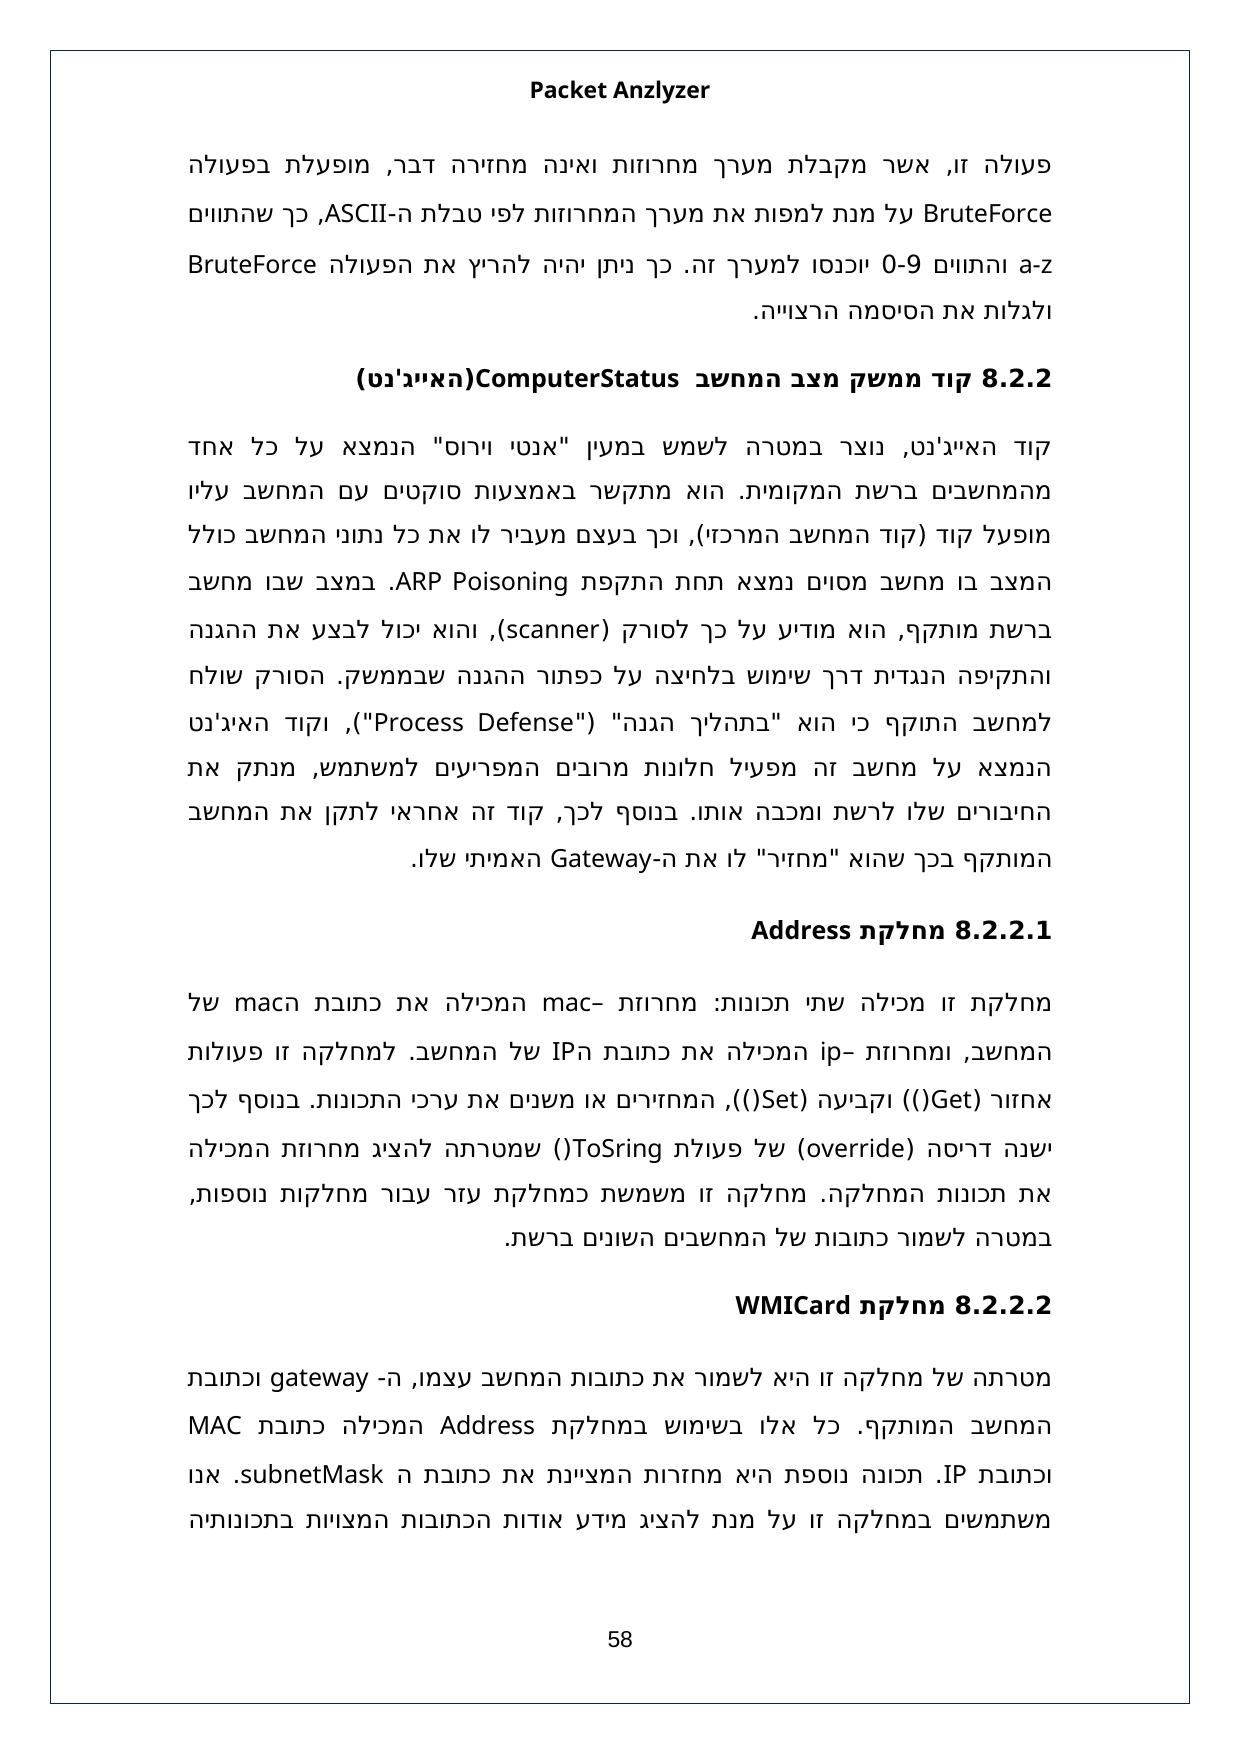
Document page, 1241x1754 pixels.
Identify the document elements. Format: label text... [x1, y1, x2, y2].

text מחלקת זו מכילה שתי תכונות: מחרוזת –mac המכילה את כתובת הmac של המחשב, ומחרוזת –ip המכילה את כתובת הIP של המחשב. למחלקה זו פעולות אחזור (Get()) וקביעה (Set()), המחזירים או משנים את ערכי התכונות. בנוסף לכך ישנה דריסה (override) של פעולת ToSring() שמטרתה להציג מחרוזת המכילה את תכונות המחלקה. מחלקה זו משמשת כמחלקת עזר עבור מחלקות נוספות, במטרה לשמור כתובות של המחשבים השונים ברשת. [187, 984, 1053, 1252]
text 8.2.2 קוד ממשק מצב המחשב ComputerStatus(האייג'נט) [187, 360, 1053, 394]
text 8.2.2.2 מחלקת WMICard [187, 1287, 1053, 1321]
text קוד האייג'נט, נוצר במטרה לשמש במעין "אנטי וירוס" הנמצא על כל אחד מהמחשבים ברשת המקומית. הוא מתקשר באמצעות סוקטים עם המחשב עליו מופעל קוד (קוד המחשב המרכזי), וכך בעצם מעביר לו את כל נתוני המחשב כולל המצב בו מחשב מסוים נמצא תחת התקפת ARP Poisoning. במצב שבו מחשב ברשת מותקף, הוא מודיע על כך לסורק (scanner), והוא יכול לבצע את ההגנה והתקיפה הנגדית דרך שימוש בלחיצה על כפתור ההגנה שבממשק. הסורק שולח למחשב התוקף כי הוא "בתהליך הגנה" ("Process Defense"), וקוד האיג'נט הנמצא על מחשב זה מפעיל חלונות מרובים המפריעים למשתמש, מנתק את החיבורים שלו לרשת ומכבה אותו. בנוסף לכך, קוד זה אחראי לתקן את המחשב המותקף בכך שהוא "מחזיר" לו את ה-Gateway האמיתי שלו. [187, 432, 1053, 875]
text פעולה זו, אשר מקבלת מערך מחרוזות ואינה מחזירה דבר, מופעלת בפעולה BruteForce על מנת למפות את מערך המחרוזות לפי טבלת ה-ASCII, כך שהתווים a-z והתווים 0-9 יוכנסו למערך זה. כך ניתן יהיה להריץ את הפעולה BruteForce ולגלות את הסיסמה הרצוייה. [187, 150, 1053, 325]
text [187, 1359, 1053, 1534]
text 8.2.2.1 מחלקת Address [187, 913, 1053, 947]
